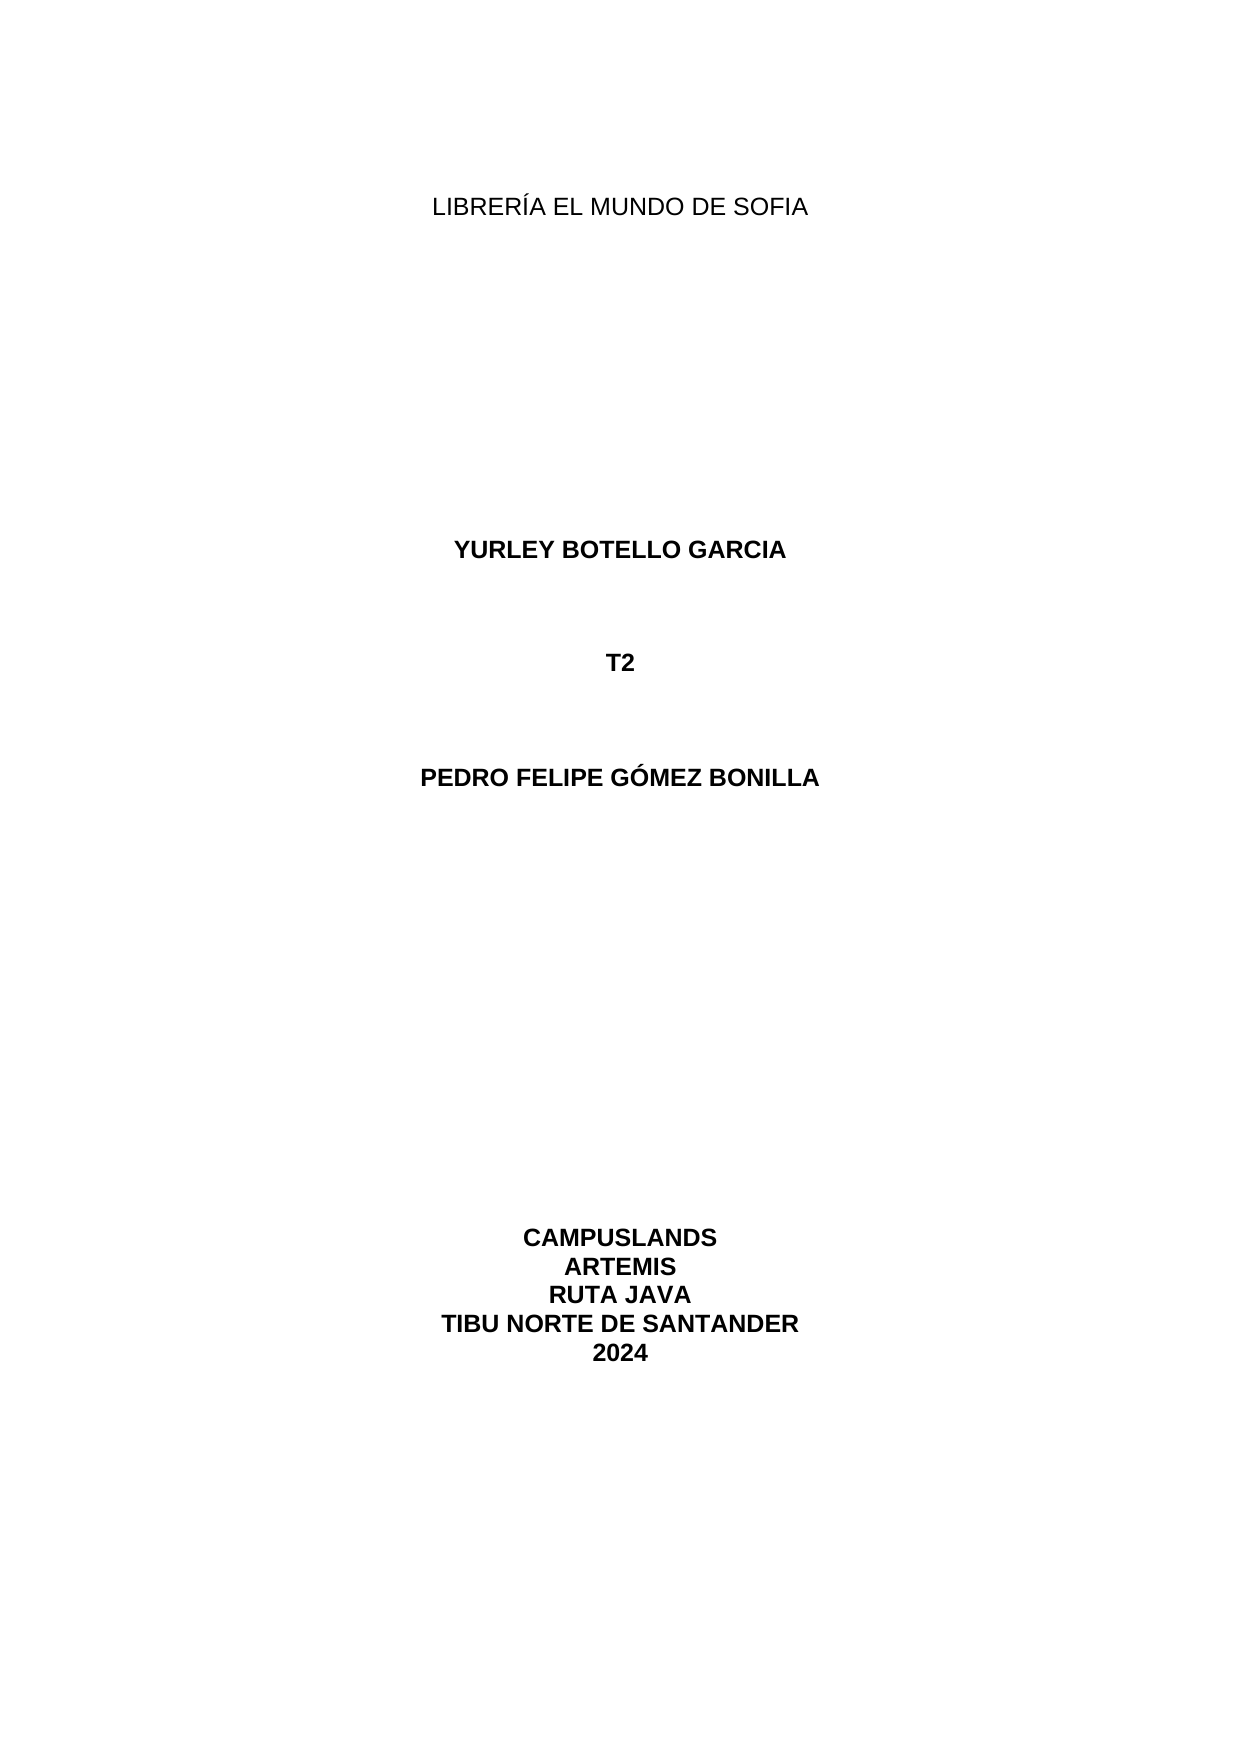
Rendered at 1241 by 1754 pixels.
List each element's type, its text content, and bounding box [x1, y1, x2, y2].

text ARTEMIS RUTA JAVA [150, 1252, 1090, 1309]
text CAMPUSLANDS [150, 1223, 1090, 1252]
text T2 [150, 648, 1090, 677]
text YURLEY BOTELLO GARCIA [150, 547, 1090, 562]
text 2024 [150, 1338, 1090, 1367]
text TIBU NORTE DE SANTANDER [150, 1309, 1090, 1338]
text PEDRO FELIPE GÓMEZ BONILLA [150, 763, 1090, 792]
subtitle LIBRERÍA EL MUNDO DE SOFIA [150, 192, 1090, 220]
